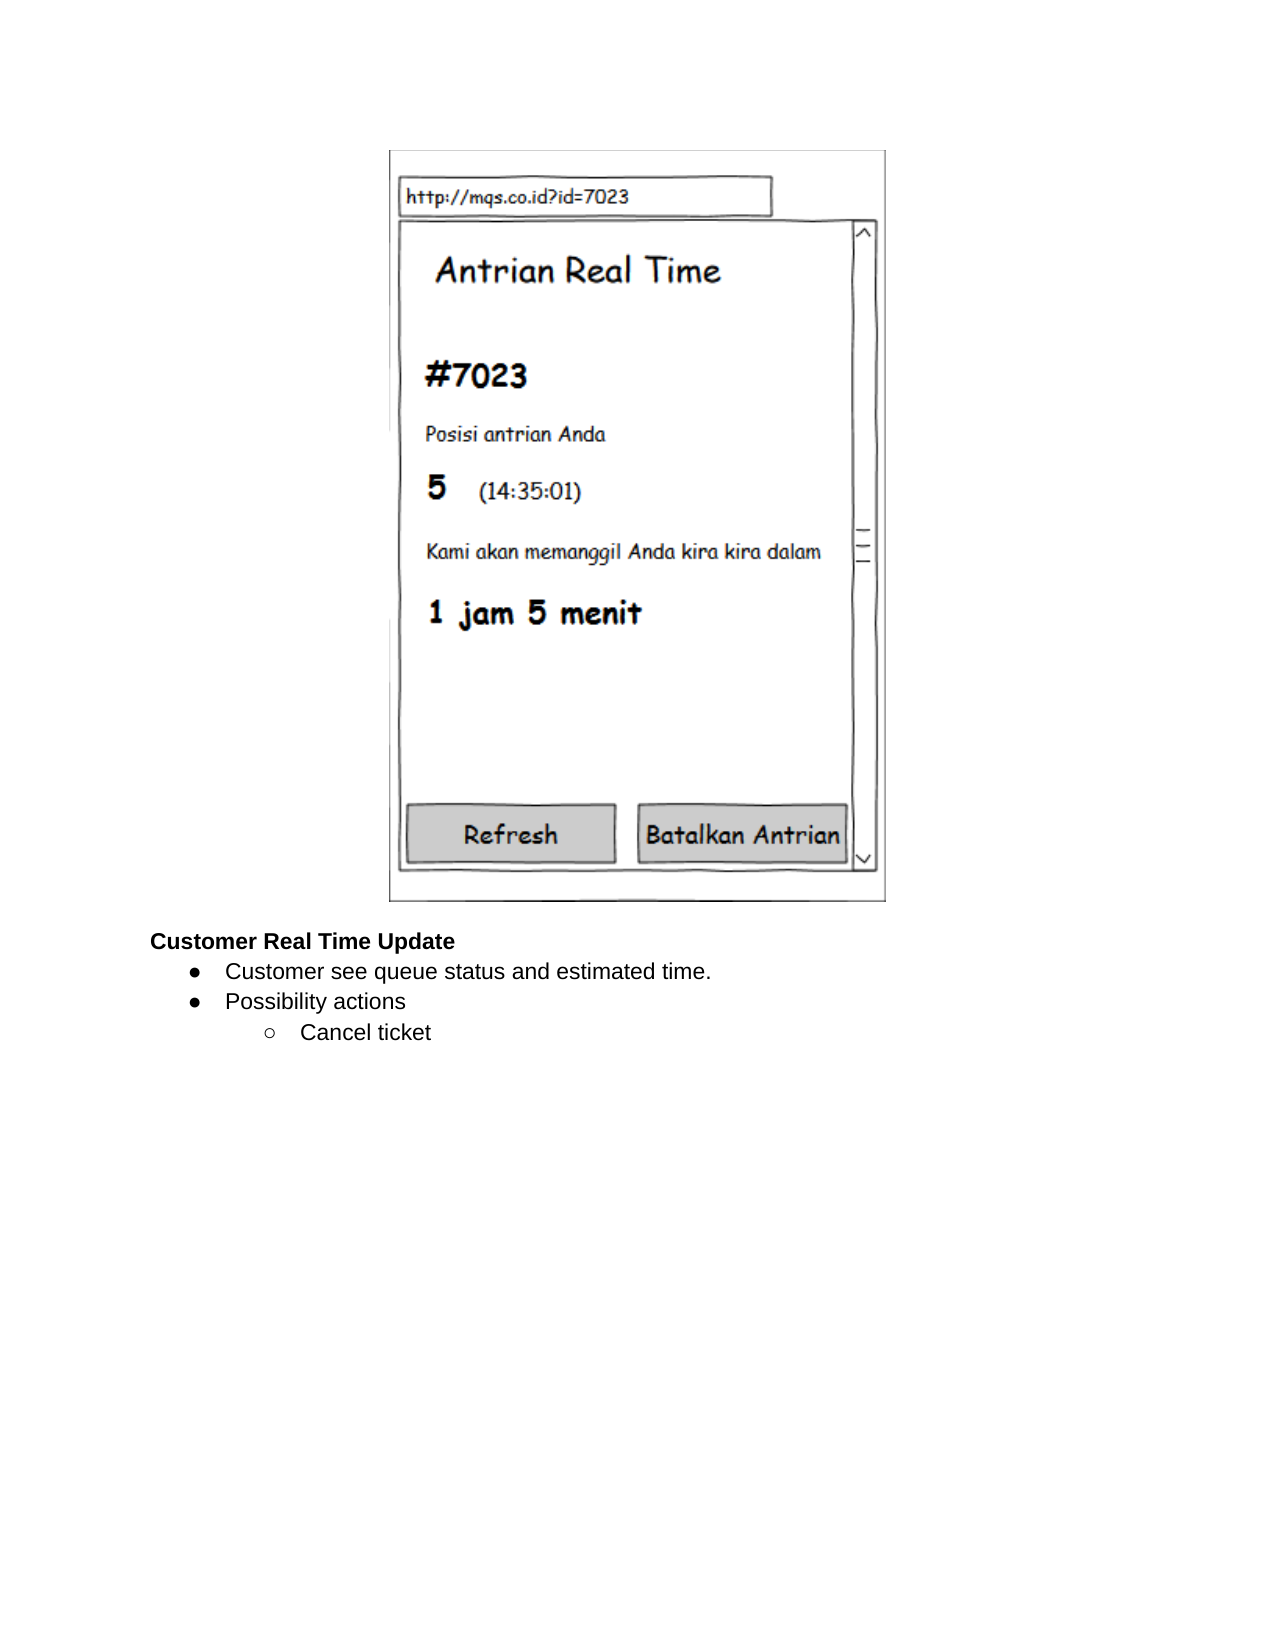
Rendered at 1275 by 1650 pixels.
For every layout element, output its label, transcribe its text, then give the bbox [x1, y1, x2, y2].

picture [389, 150, 886, 902]
text Customer Real Time Update [150, 928, 1125, 954]
list Possibility actions [188, 988, 1125, 1015]
list Cancel ticket [263, 1018, 1125, 1045]
list Customer see queue status and estimated time. [188, 958, 1125, 984]
